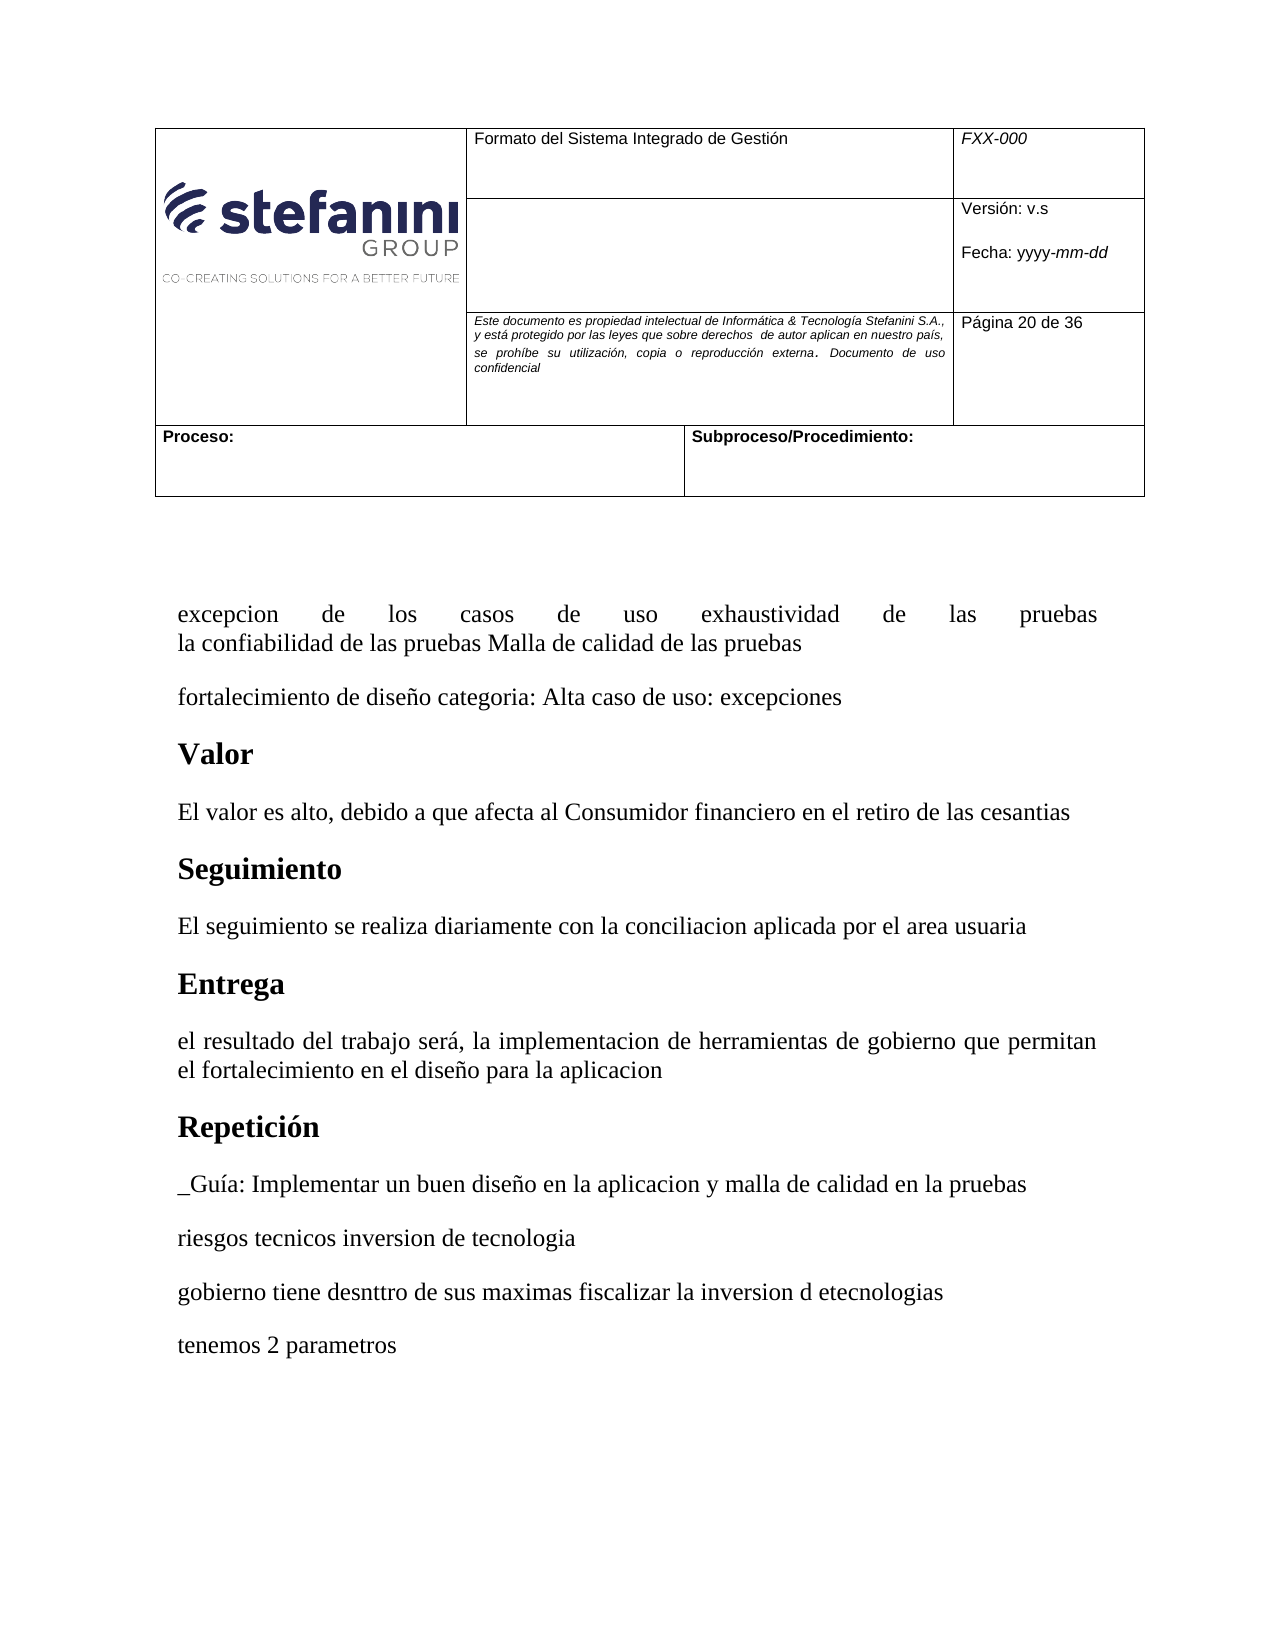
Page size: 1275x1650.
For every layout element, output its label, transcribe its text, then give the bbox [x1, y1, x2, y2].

text _Guía: Implementar un buen diseño en la aplicacion y malla de calidad en la pruebas [177, 1169, 1098, 1198]
text El valor es alto, debido a que afecta al Consumidor financiero en el retiro de las cesantias [177, 797, 1098, 825]
text riesgos tecnicos inversion de tecnologia [177, 1223, 1098, 1252]
subtitle Seguimiento [177, 850, 1098, 886]
text el resultado del trabajo será, la implementacion de herramientas de gobierno que permitan el fortalecimiento en el diseño para la aplicacion [177, 1026, 1098, 1083]
subtitle Entrega [177, 965, 1098, 1001]
picture [162, 182, 460, 286]
text fortalecimiento de diseño categoria: Alta caso de uso: excepciones [177, 682, 1098, 711]
text gobierno tiene desnttro de sus maximas fiscalizar la inversion d etecnologias [177, 1277, 1098, 1306]
text tenemos 2 parametros [177, 1331, 1098, 1359]
subtitle Valor [177, 736, 1098, 772]
text excepcion de los casos de uso exhaustividad de las pruebas la confiabilidad de las pruebas Malla de calidad de las pruebas [177, 599, 1098, 657]
text El seguimiento se realiza diariamente con la conciliacion aplicada por el area usuaria [177, 911, 1098, 940]
subtitle Repetición [177, 1108, 1098, 1144]
